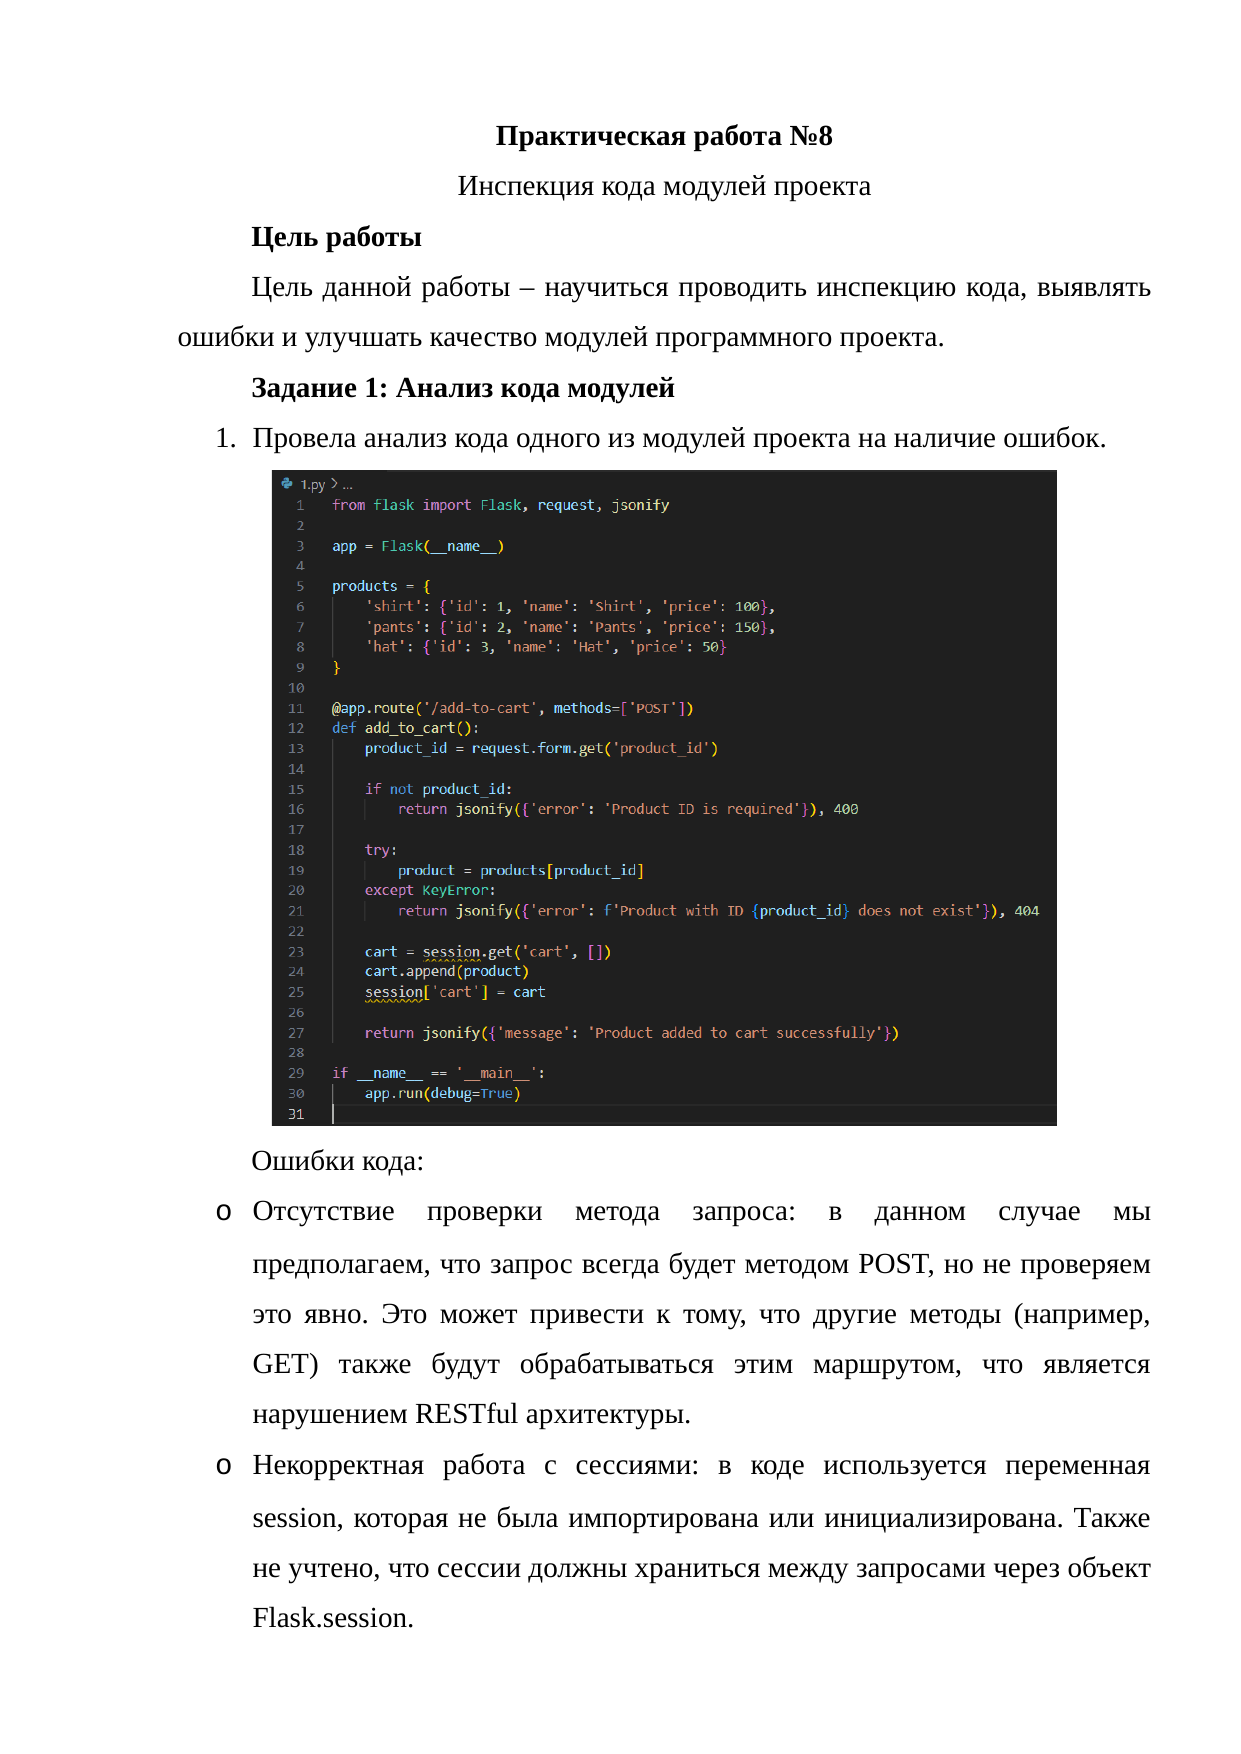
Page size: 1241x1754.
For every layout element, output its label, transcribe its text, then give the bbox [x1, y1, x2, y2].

text Задание 1: Анализ кода модулей [177, 370, 1152, 403]
list Некорректная работа с сессиями: в коде используется переменная session, которая не была импортирована или инициализирована. Также не учтено, что сессии должны храниться между запросами через объект Flask.session. [215, 1447, 1152, 1634]
text Ошибки кода: [177, 1143, 1152, 1176]
text Практическая работа №8 [177, 118, 1152, 152]
list Отсутствие проверки метода запроса: в данном случае мы предполагаем, что запрос всегда будет методом POST, но не проверяем это явно. Это может привести к тому, что другие методы (например, GET) также будут обрабатываться этим маршрутом, что является нарушением RESTful архитектуры. [215, 1193, 1152, 1430]
text Цель данной работы – научиться проводить инспекцию кода, выявлять ошибки и улучшать качество модулей программного проекта. [177, 269, 1152, 353]
text Цель работы [177, 219, 1152, 252]
list Провела анализ кода одного из модулей проекта на наличие ошибок. [215, 420, 1152, 453]
text Инспекция кода модулей проекта [177, 168, 1152, 202]
picture [271, 470, 1057, 1126]
